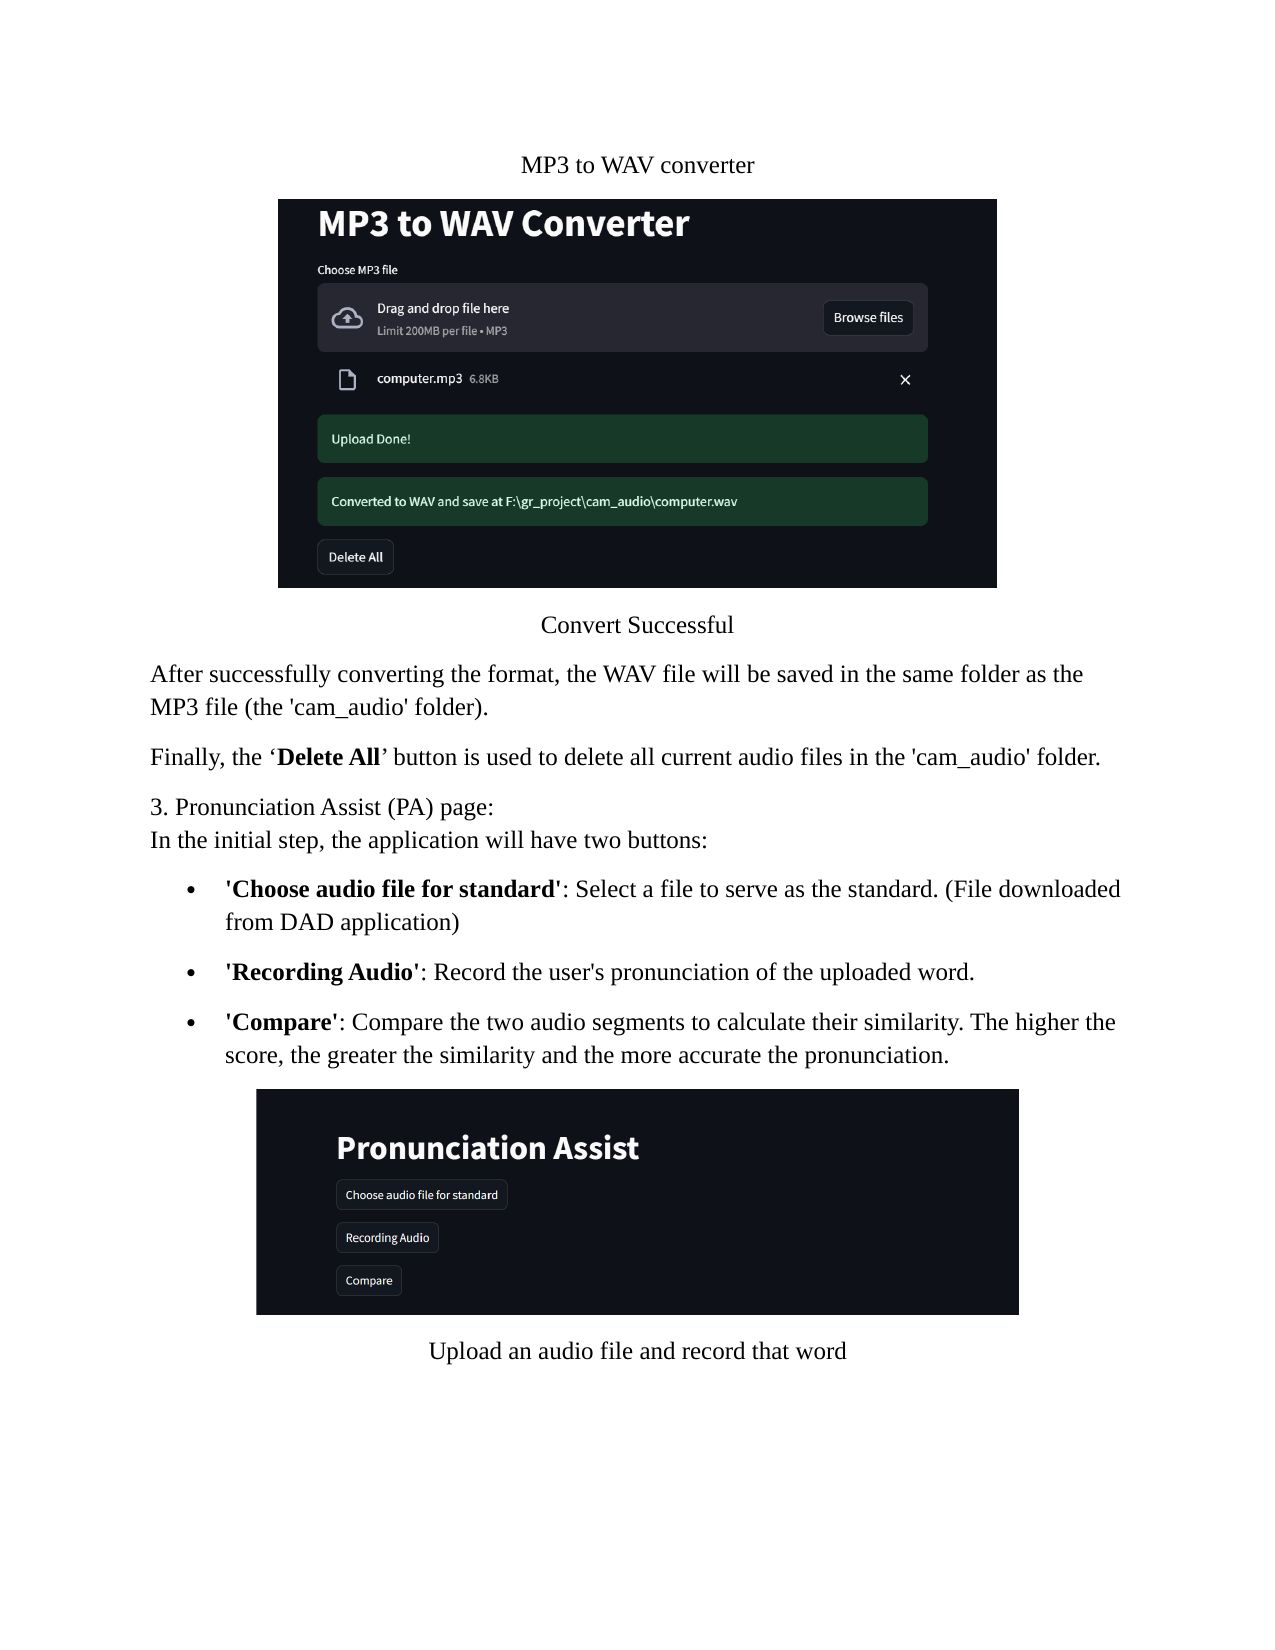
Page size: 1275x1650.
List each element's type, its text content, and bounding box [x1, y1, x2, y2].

list 'Choose audio file for standard': Select a file to serve as the standard. (File downloaded from DAD application) [187, 874, 1125, 936]
list 'Recording Audio': Record the user's pronunciation of the uploaded word. [187, 957, 1125, 986]
text 3. Pronunciation Assist (PA) page: In the initial step, the application will have two buttons: [150, 792, 1125, 853]
picture [256, 1089, 1019, 1315]
text Convert Successful [150, 610, 1125, 638]
text Upload an audio file and record that word [150, 1336, 1125, 1365]
text After successfully converting the format, the WAV file will be saved in the same folder as the MP3 file (the 'cam_audio' folder). [150, 659, 1125, 721]
picture [278, 199, 997, 588]
list 'Compare': Compare the two audio segments to calculate their similarity. The higher the score, the greater the similarity and the more accurate the pronunciation. [187, 1007, 1125, 1069]
text Finally, the ‘Delete All’ button is used to delete all current audio files in the 'cam_audio' folder. [150, 742, 1125, 771]
text MP3 to WAV converter [150, 150, 1125, 179]
